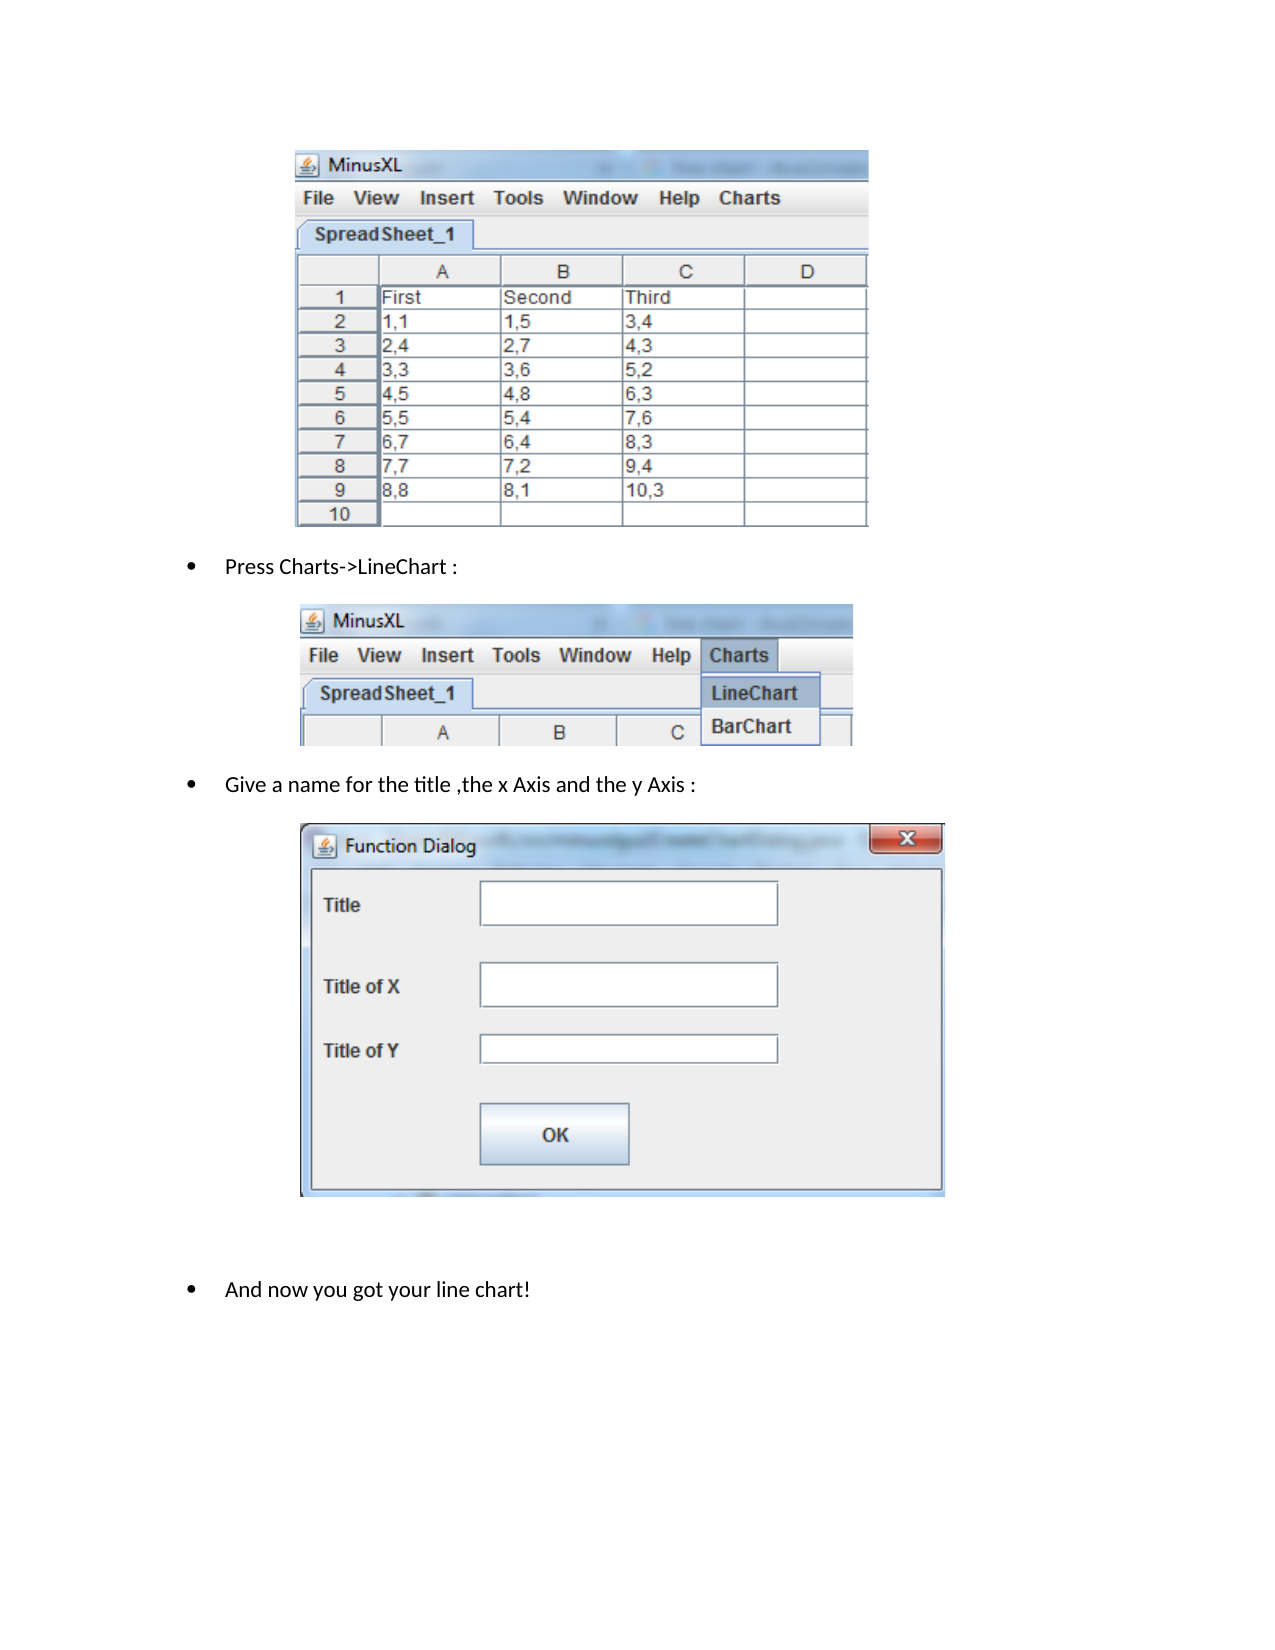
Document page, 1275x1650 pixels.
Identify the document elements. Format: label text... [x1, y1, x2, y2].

list Press Charts->LineChart : [187, 552, 1125, 580]
list Give a name for the title ,the x Axis and the y Axis : [187, 770, 1125, 798]
picture [294, 150, 869, 527]
picture [300, 604, 854, 746]
picture [300, 823, 946, 1197]
list And now you got your line chart! [187, 1275, 1125, 1303]
